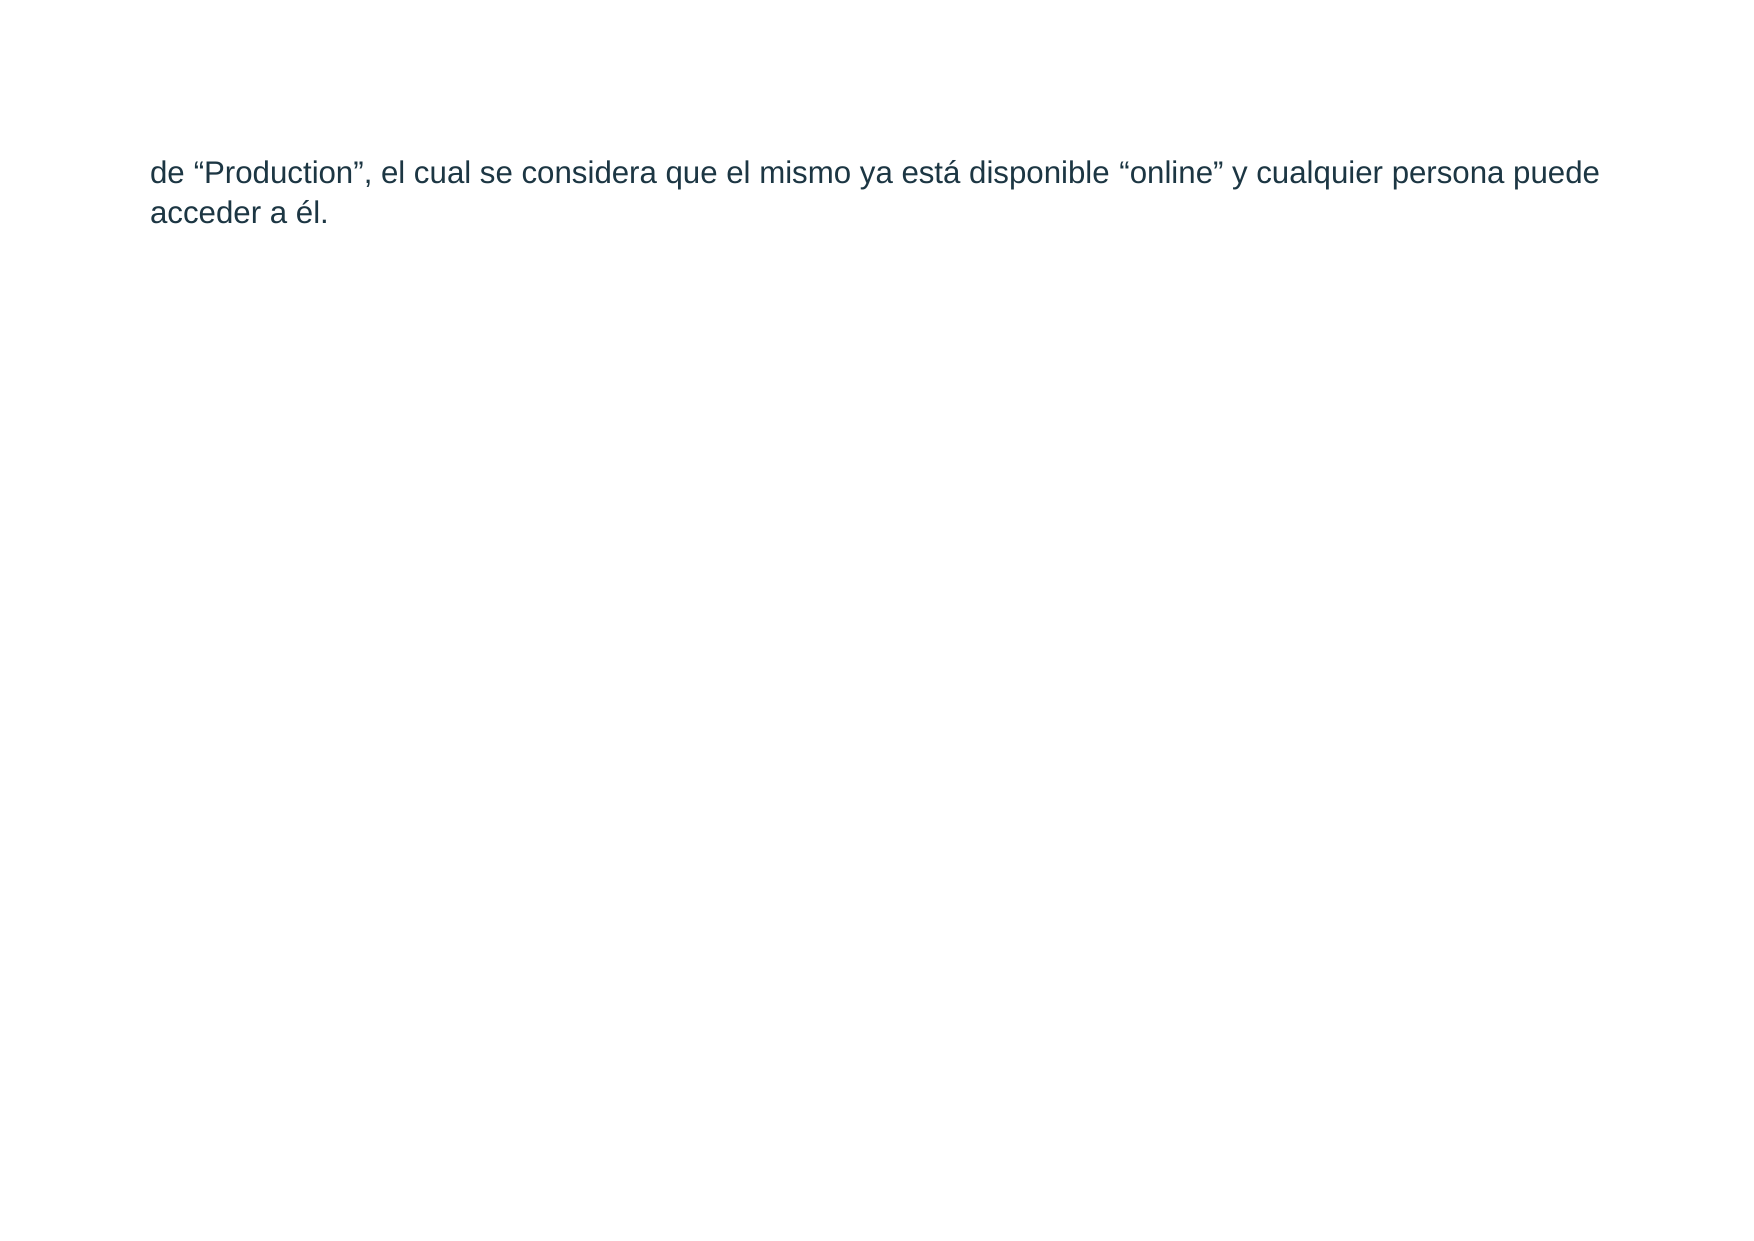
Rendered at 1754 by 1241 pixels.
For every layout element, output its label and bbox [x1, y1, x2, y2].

text [150, 150, 1604, 230]
